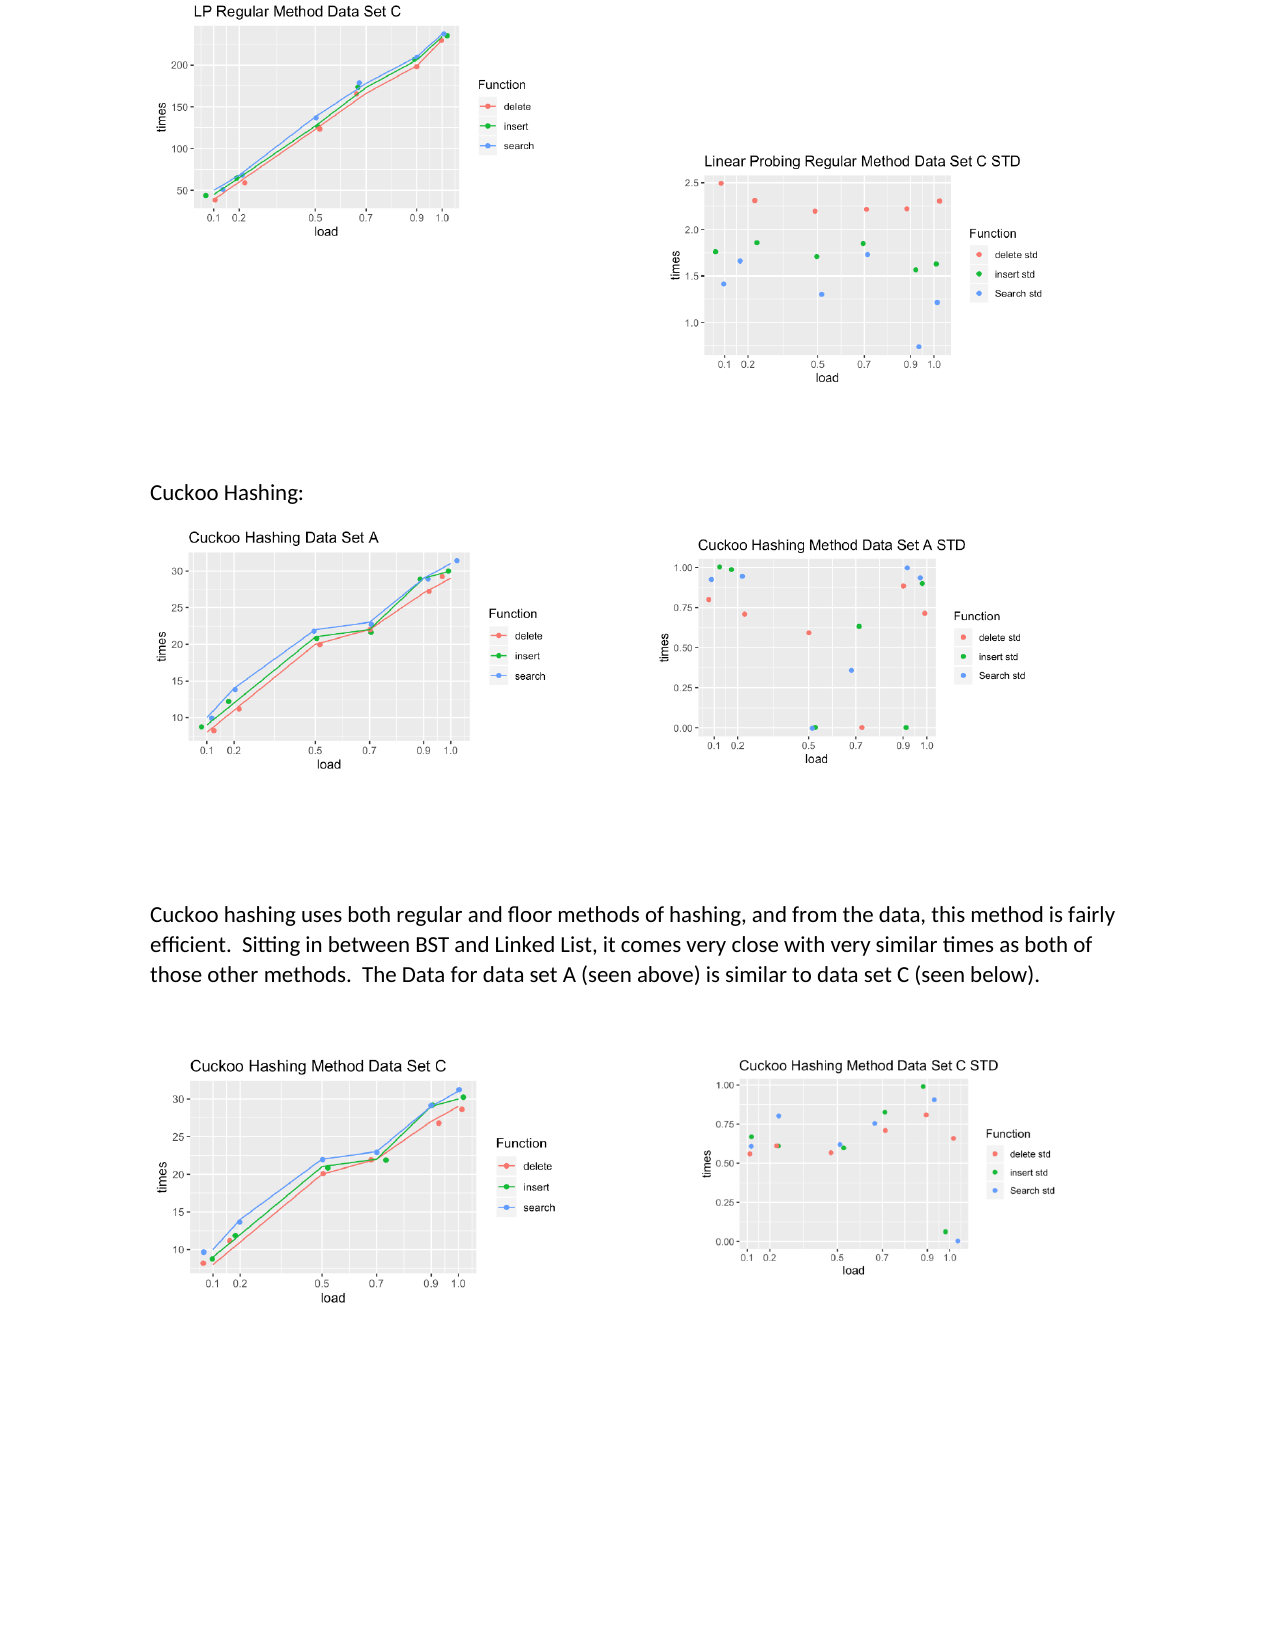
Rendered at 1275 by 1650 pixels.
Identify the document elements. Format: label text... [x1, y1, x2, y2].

picture [696, 1054, 1063, 1280]
picture [150, 0, 541, 241]
text Cuckoo Hashing: [150, 478, 1125, 506]
picture [653, 533, 1034, 768]
picture [150, 525, 554, 776]
picture [150, 1053, 563, 1307]
picture [664, 150, 1049, 388]
text Cuckoo hashing uses both regular and floor methods of hashing, and from the data, this method is fairly efficient. Sitting in between BST and Linked List, it comes very close with very similar times as both of those other methods. The Data for data set A (seen above) is similar to data set C (seen below). [150, 900, 1125, 988]
